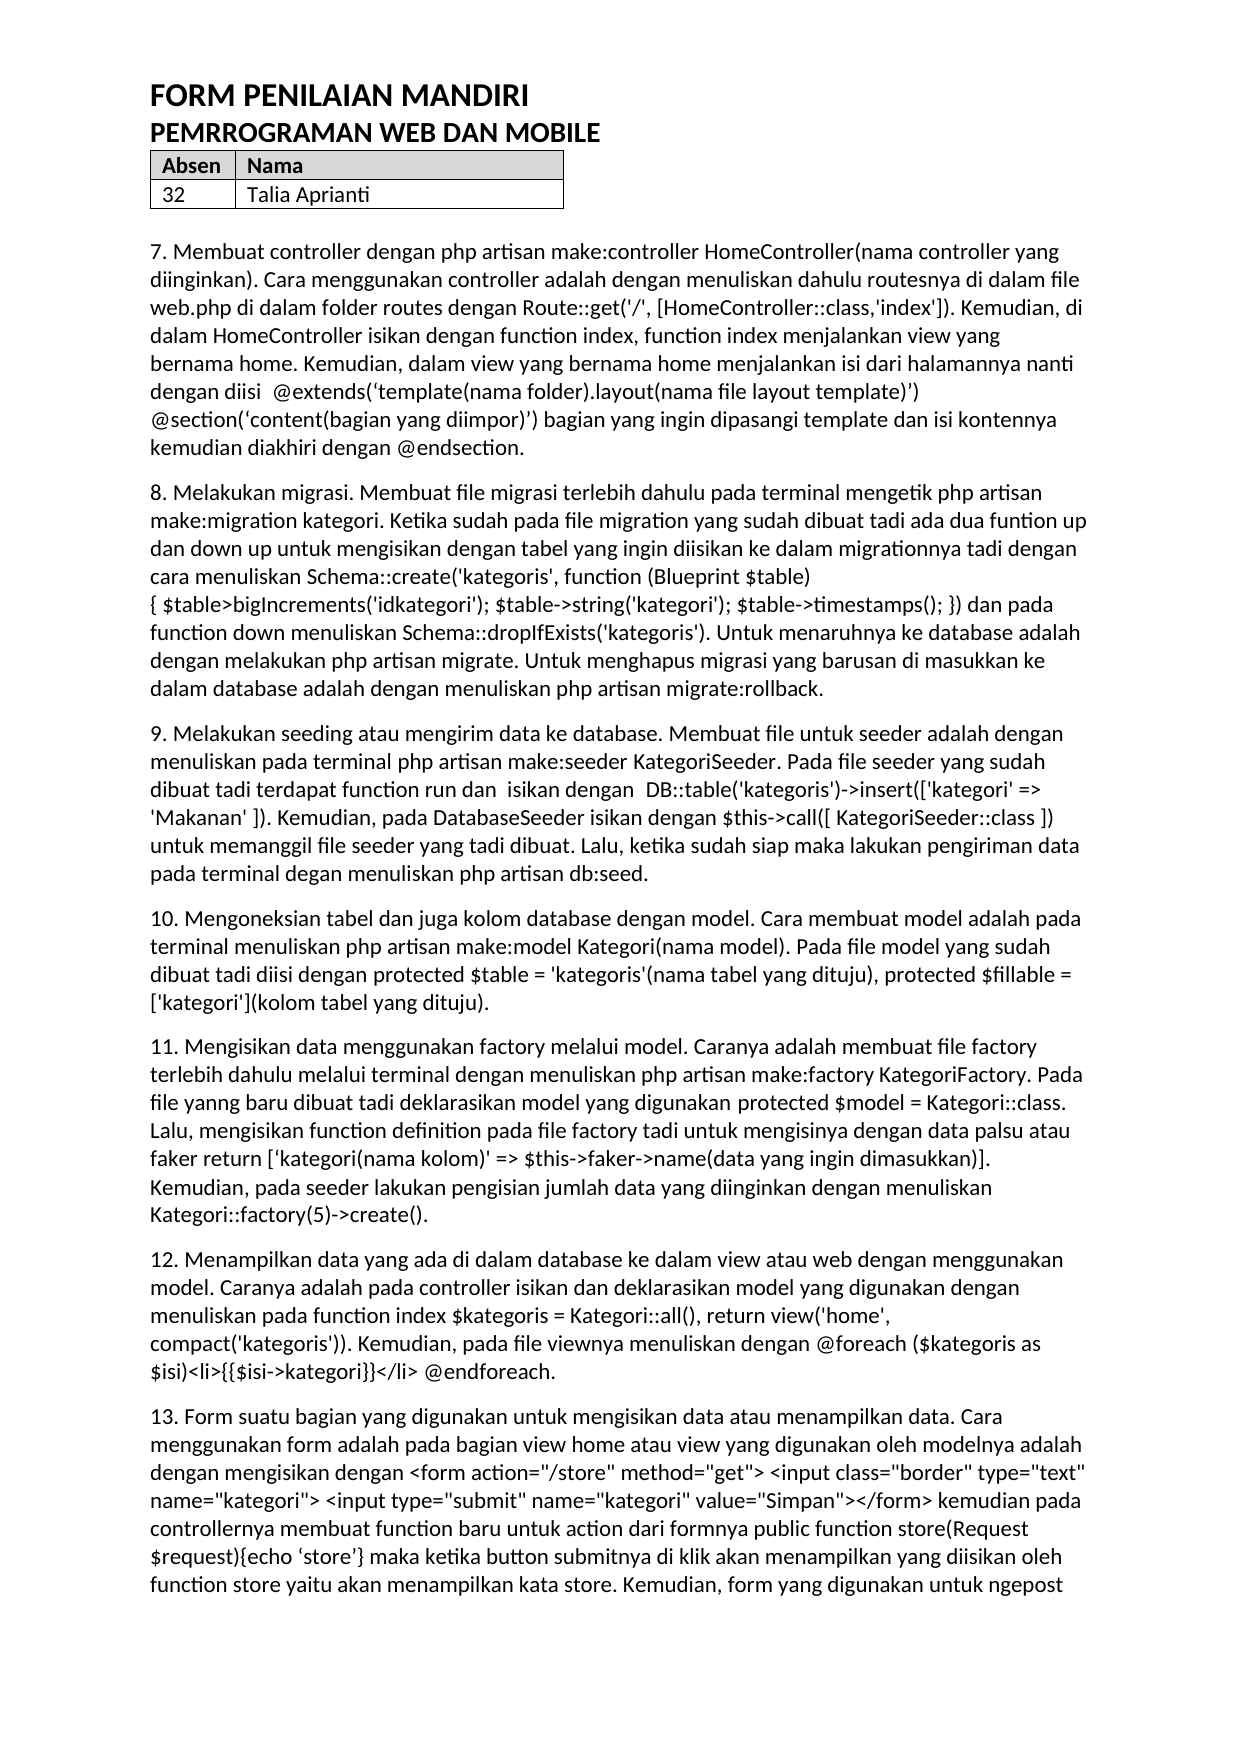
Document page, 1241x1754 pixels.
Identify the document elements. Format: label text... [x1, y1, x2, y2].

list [150, 1402, 1090, 1598]
list Membuat controller dengan php artisan make:controller HomeController(nama controller yang diinginkan). Cara menggunakan controller adalah dengan menuliskan dahulu routesnya di dalam file web.php di dalam folder routes dengan Route::get('/', [HomeController::class,'index']). Kemudian, di dalam HomeController isikan dengan function index, function index menjalankan view yang bernama home. Kemudian, dalam view yang bernama home menjalankan isi dari halamannya nanti dengan diisi @extends(‘template(nama folder).layout(nama file layout template)’) @section(‘content(bagian yang diimpor)’) bagian yang ingin dipasangi template dan isi kontennya kemudian diakhiri dengan @endsection. [150, 237, 1090, 461]
list Menampilkan data yang ada di dalam database ke dalam view atau web dengan menggunakan model. Caranya adalah pada controller isikan dan deklarasikan model yang digunakan dengan menuliskan pada function index $kategoris = Kategori::all(), return view('home', compact('kategoris')). Kemudian, pada file viewnya menuliskan dengan @foreach ($kategoris as $isi)<li>{{$isi->kategori}}</li> @endforeach. [150, 1245, 1090, 1385]
list Melakukan seeding atau mengirim data ke database. Membuat file untuk seeder adalah dengan menuliskan pada terminal php artisan make:seeder KategoriSeeder. Pada file seeder yang sudah dibuat tadi terdapat function run dan isikan dengan DB::table('kategoris')->insert(['kategori' => 'Makanan' ]). Kemudian, pada DatabaseSeeder isikan dengan $this->call([ KategoriSeeder::class ]) untuk memanggil file seeder yang tadi dibuat. Lalu, ketika sudah siap maka lakukan pengiriman data pada terminal degan menuliskan php artisan db:seed. [150, 719, 1090, 887]
list Mengisikan data menggunakan factory melalui model. Caranya adalah membuat file factory terlebih dahulu melalui terminal dengan menuliskan php artisan make:factory KategoriFactory. Pada file yanng baru dibuat tadi deklarasikan model yang digunakan protected $model = Kategori::class. Lalu, mengisikan function definition pada file factory tadi untuk mengisinya dengan data palsu atau faker return [‘kategori(nama kolom)' => $this->faker->name(data yang ingin dimasukkan)]. Kemudian, pada seeder lakukan pengisian jumlah data yang diinginkan dengan menuliskan Kategori::factory(5)->create(). [150, 1032, 1090, 1229]
list Melakukan migrasi. Membuat file migrasi terlebih dahulu pada terminal mengetik php artisan make:migration kategori. Ketika sudah pada file migration yang sudah dibuat tadi ada dua funtion up dan down up untuk mengisikan dengan tabel yang ingin diisikan ke dalam migrationnya tadi dengan cara menuliskan Schema::create('kategoris', function (Blueprint $table) { $table>bigIncrements('idkategori'); $table->string('kategori'); $table->timestamps(); }) dan pada function down menuliskan Schema::dropIfExists('kategoris'). Untuk menaruhnya ke database adalah dengan melakukan php artisan migrate. Untuk menghapus migrasi yang barusan di masukkan ke dalam database adalah dengan menuliskan php artisan migrate:rollback. [150, 478, 1090, 702]
list Mengoneksian tabel dan juga kolom database dengan model. Cara membuat model adalah pada terminal menuliskan php artisan make:model Kategori(nama model). Pada file model yang sudah dibuat tadi diisi dengan protected $table = 'kategoris'(nama tabel yang dituju), protected $fillable = ['kategori'](kolom tabel yang dituju). [150, 904, 1090, 1016]
